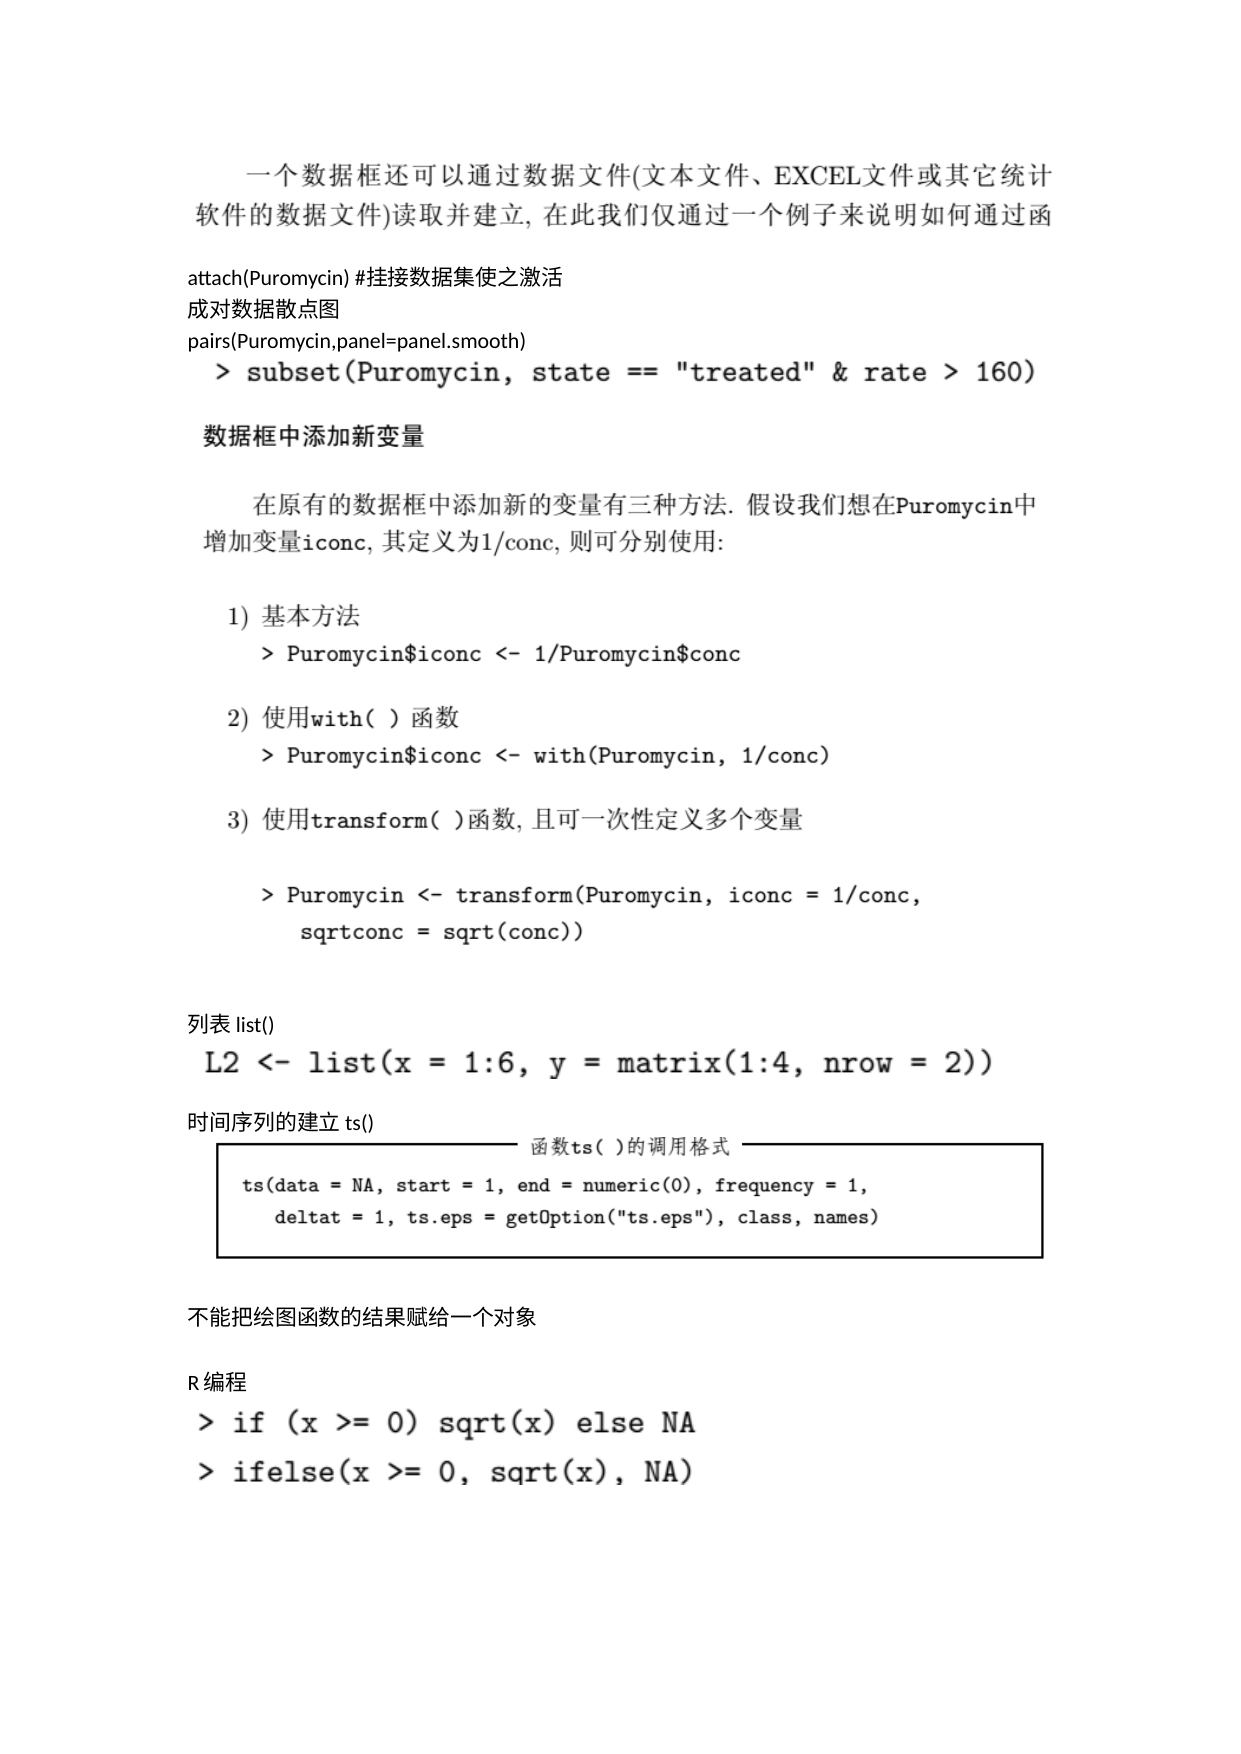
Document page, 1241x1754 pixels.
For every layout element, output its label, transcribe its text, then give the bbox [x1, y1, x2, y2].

picture [187, 1039, 1049, 1079]
text 时间序列的建立ts() [187, 1104, 1053, 1137]
text 成对数据散点图 [187, 292, 1053, 324]
text attach(Puromycin) #挂接数据集使之激活 [187, 259, 1053, 292]
picture [187, 357, 1053, 390]
picture [187, 1137, 1053, 1267]
text R编程 [187, 1364, 1053, 1397]
picture [187, 1397, 728, 1485]
picture [187, 422, 1053, 952]
text 列表list() [187, 1007, 1053, 1039]
picture [187, 162, 1053, 230]
text pairs(Puromycin,panel=panel.smooth) [187, 324, 1053, 357]
text 不能把绘图函数的结果赋给一个对象 [187, 1299, 1053, 1332]
